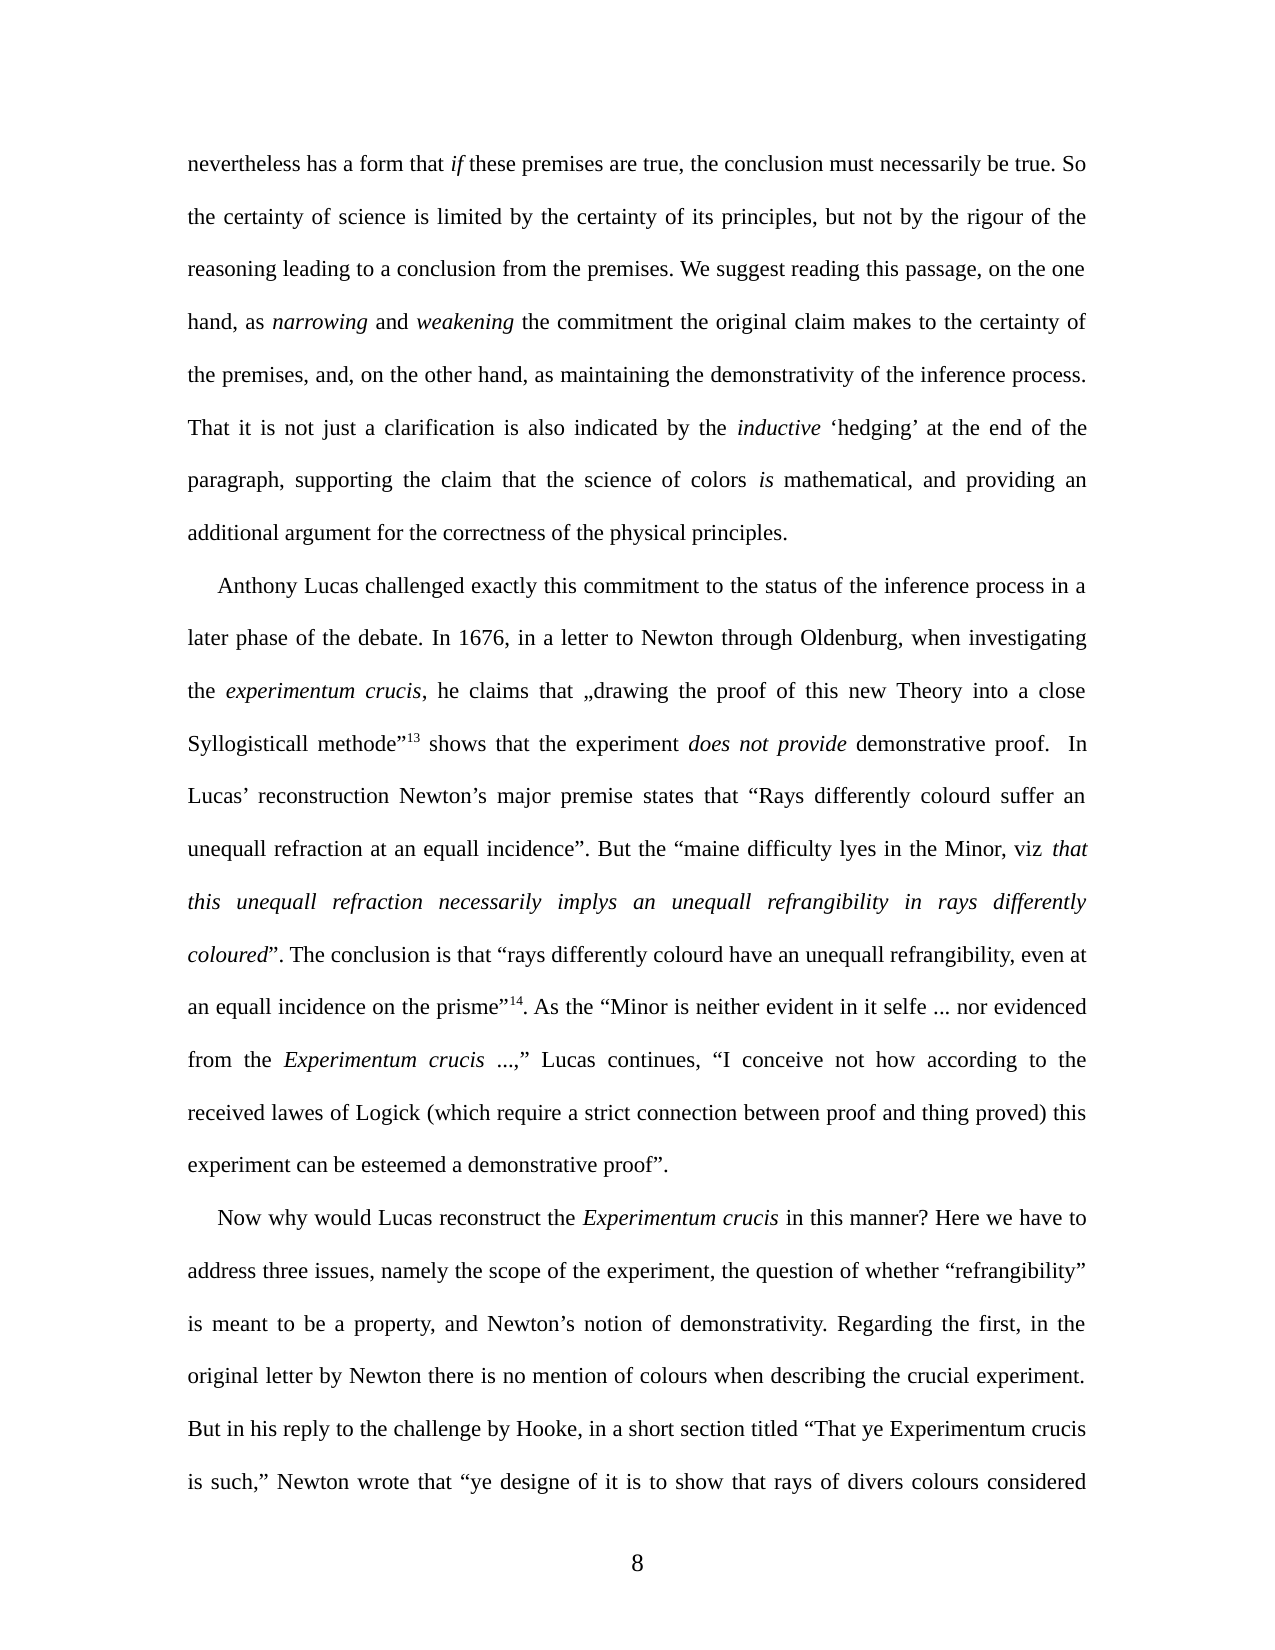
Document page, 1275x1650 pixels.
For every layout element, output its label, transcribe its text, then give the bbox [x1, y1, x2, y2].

text Anthony Lucas challenged exactly this commitment to the status of the inference process in a later phase of the debate. In 1676, in a letter to Newton through Oldenburg, when investigating the experimentum crucis, he claims that „drawing the proof of this new Theory into a close Syllogisticall methode” shows that the experiment does not provide demonstrative proof. In Lucas’ reconstruction Newton’s major premise states that “Rays differently colourd suffer an unequall refraction at an equall incidence”. But the “maine difficulty lyes in the Minor, viz that this unequall refraction necessarily implys an unequall refrangibility in rays differently coloured”. The conclusion is that “rays differently colourd have an unequall refrangibility, even at an equall incidence on the prisme”. As the “Minor is neither evident in it selfe ... nor evidenced from the Experimentum crucis ...,” Lucas continues, “I conceive not how according to the received lawes of Logick (which require a strict connection between proof and thing proved) this experiment can be esteemed a demonstrative proof”. [187, 572, 1087, 1178]
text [187, 1204, 1087, 1494]
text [187, 150, 1087, 545]
